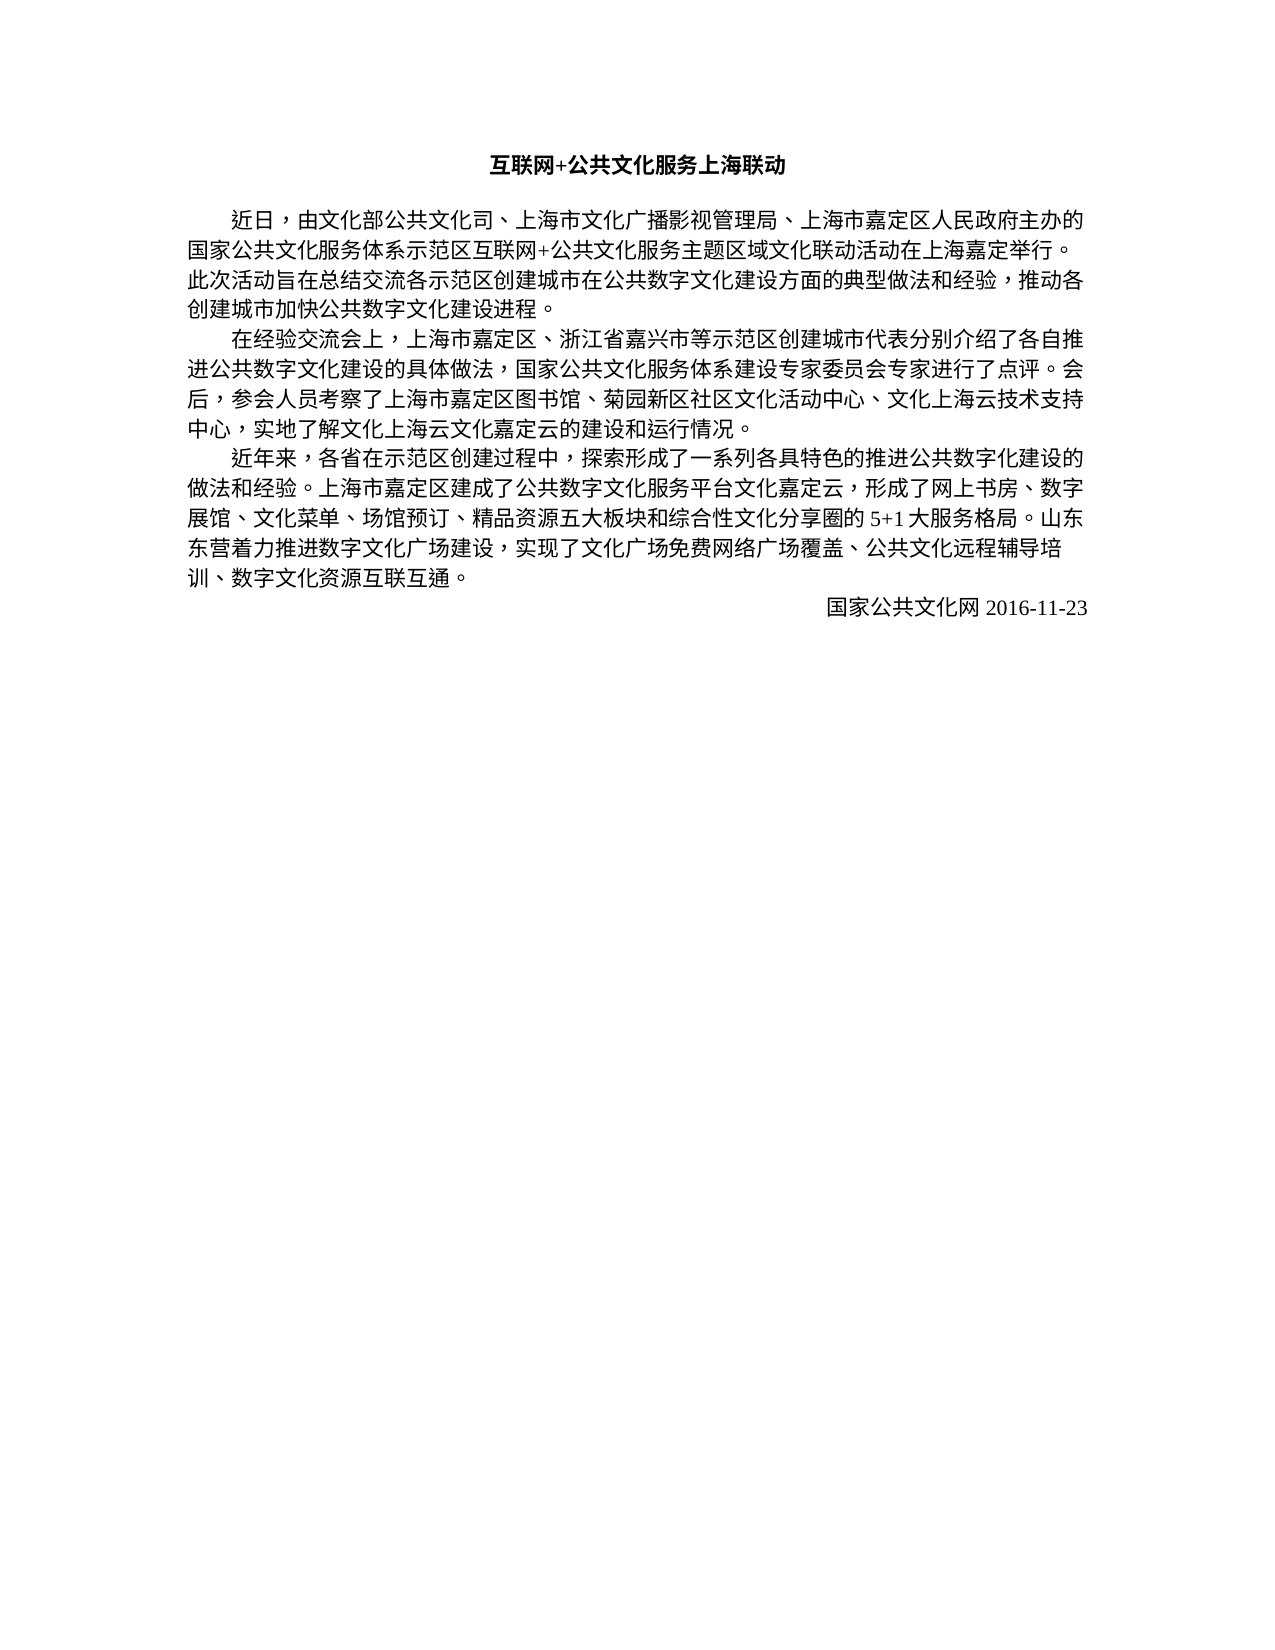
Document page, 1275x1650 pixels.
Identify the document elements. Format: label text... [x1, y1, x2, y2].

text 国家公共文化网 2016-11-23 [187, 592, 1087, 622]
text 在经验交流会上，上海市嘉定区、浙江省嘉兴市等示范区创建城市代表分别介绍了各自推进公共数字文化建设的具体做法，国家公共文化服务体系建设专家委员会专家进行了点评。会后，参会人员考察了上海市嘉定区图书馆、菊园新区社区文化活动中心、文化上海云技术支持中心，实地了解文化上海云文化嘉定云的建设和运行情况。 [187, 324, 1087, 443]
text 近年来，各省在示范区创建过程中，探索形成了一系列各具特色的推进公共数字化建设的做法和经验。上海市嘉定区建成了公共数字文化服务平台文化嘉定云，形成了网上书房、数字展馆、文化菜单、场馆预订、精品资源五大板块和综合性文化分享圈的5+1大服务格局。山东东营着力推进数字文化广场建设，实现了文化广场免费网络广场覆盖、公共文化远程辅导培训、数字文化资源互联互通。 [187, 443, 1087, 592]
text 近日，由文化部公共文化司、上海市文化广播影视管理局、上海市嘉定区人民政府主办的国家公共文化服务体系示范区互联网+公共文化服务主题区域文化联动活动在上海嘉定举行。此次活动旨在总结交流各示范区创建城市在公共数字文化建设方面的典型做法和经验，推动各创建城市加快公共数字文化建设进程。 [187, 205, 1087, 324]
text 互联网+公共文化服务上海联动 [187, 150, 1087, 180]
